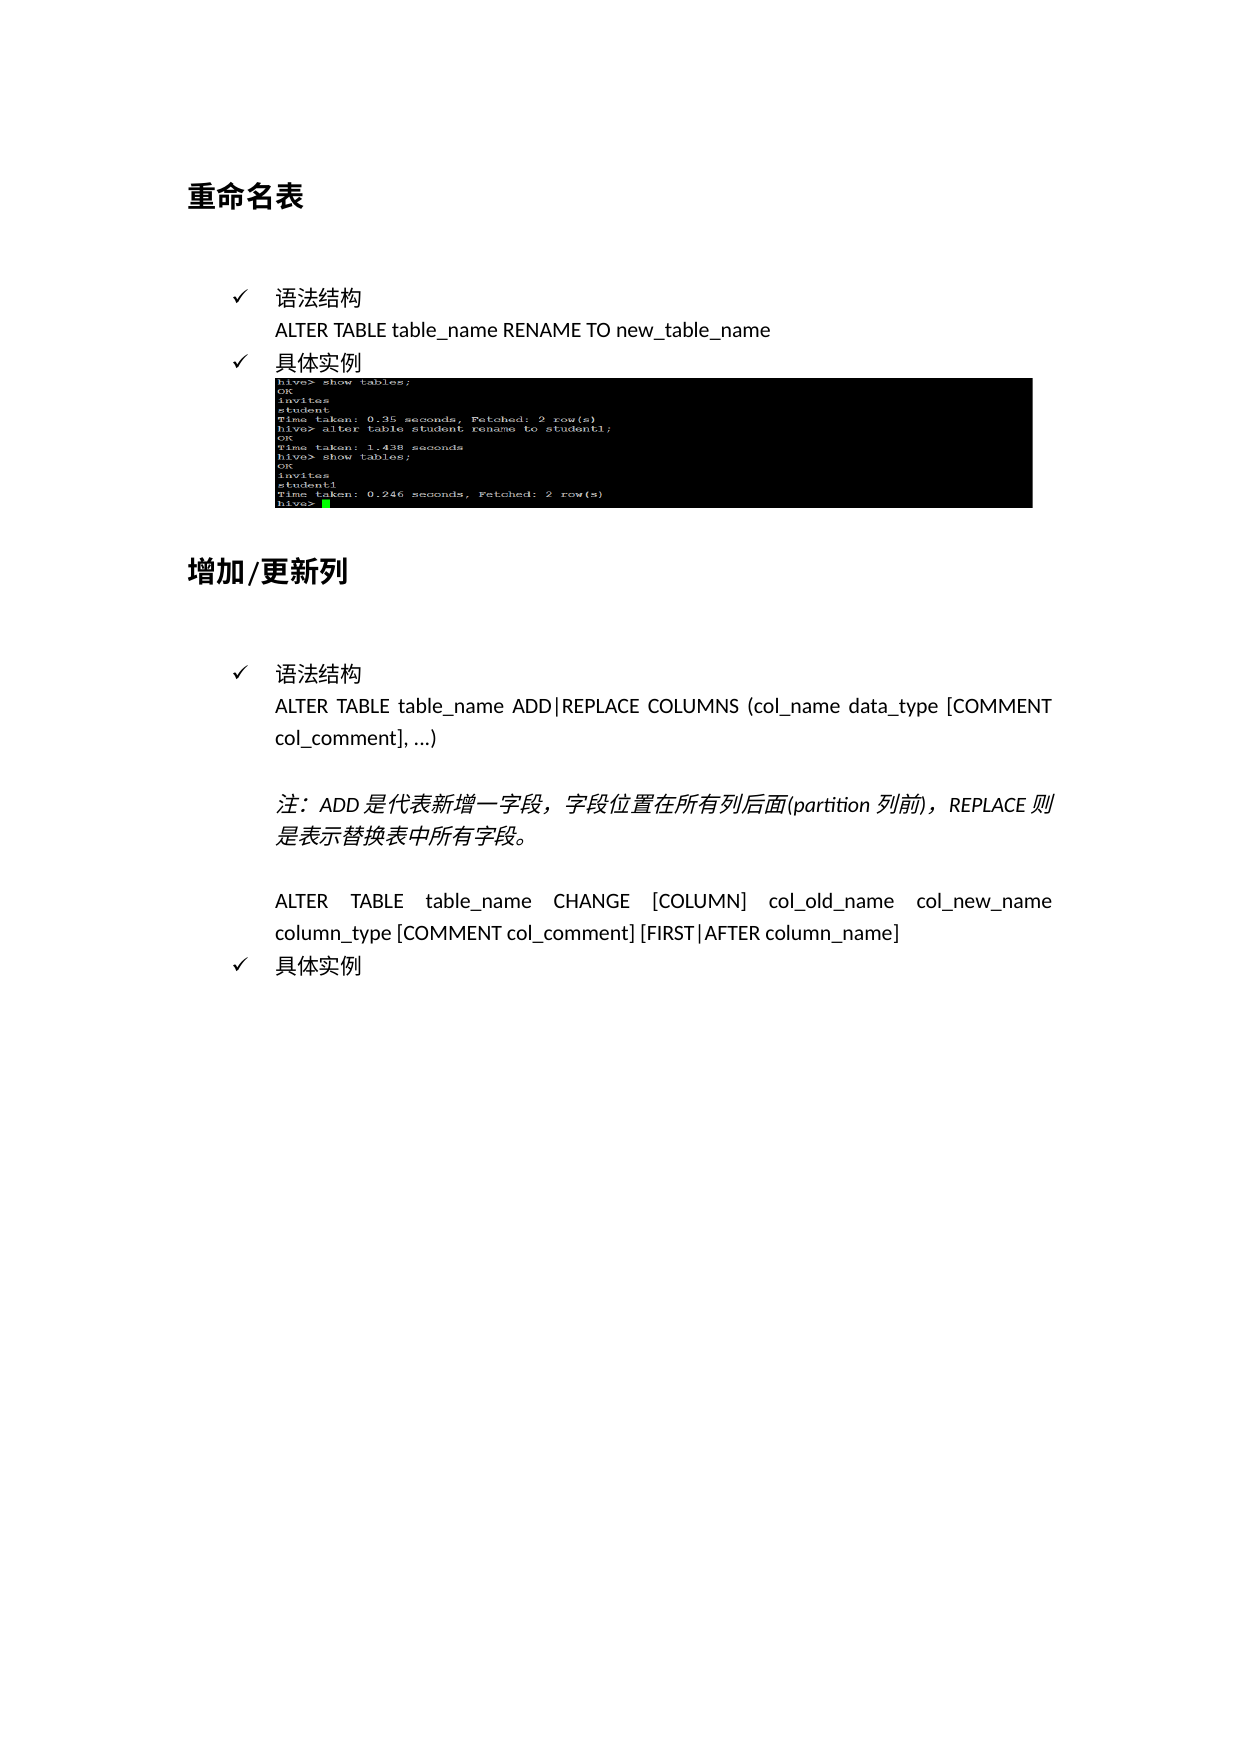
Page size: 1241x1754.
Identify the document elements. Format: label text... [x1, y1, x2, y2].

list 具体实例 [231, 346, 1053, 378]
text 注：ADD是代表新增一字段，字段位置在所有列后面(partition列前)，REPLACE则是表示替换表中所有字段。 [275, 786, 1053, 851]
text ALTER TABLE table_name ADD|REPLACE COLUMNS (col_name data_type [COMMENT col_comment], ...) [275, 689, 1053, 754]
list 语法结构 [231, 281, 1053, 313]
picture [275, 378, 1033, 508]
text ALTER TABLE table_name RENAME TO new_table_name [275, 313, 1053, 346]
list 语法结构 [231, 656, 1053, 689]
subtitle 重命名表 [187, 162, 1053, 227]
subtitle 增加/更新列 [187, 537, 1053, 602]
list 具体实例 [231, 949, 1053, 981]
text ALTER TABLE table_name CHANGE [COLUMN] col_old_name col_new_name column_type [COMMENT col_comment] [FIRST|AFTER column_name] [275, 884, 1053, 949]
